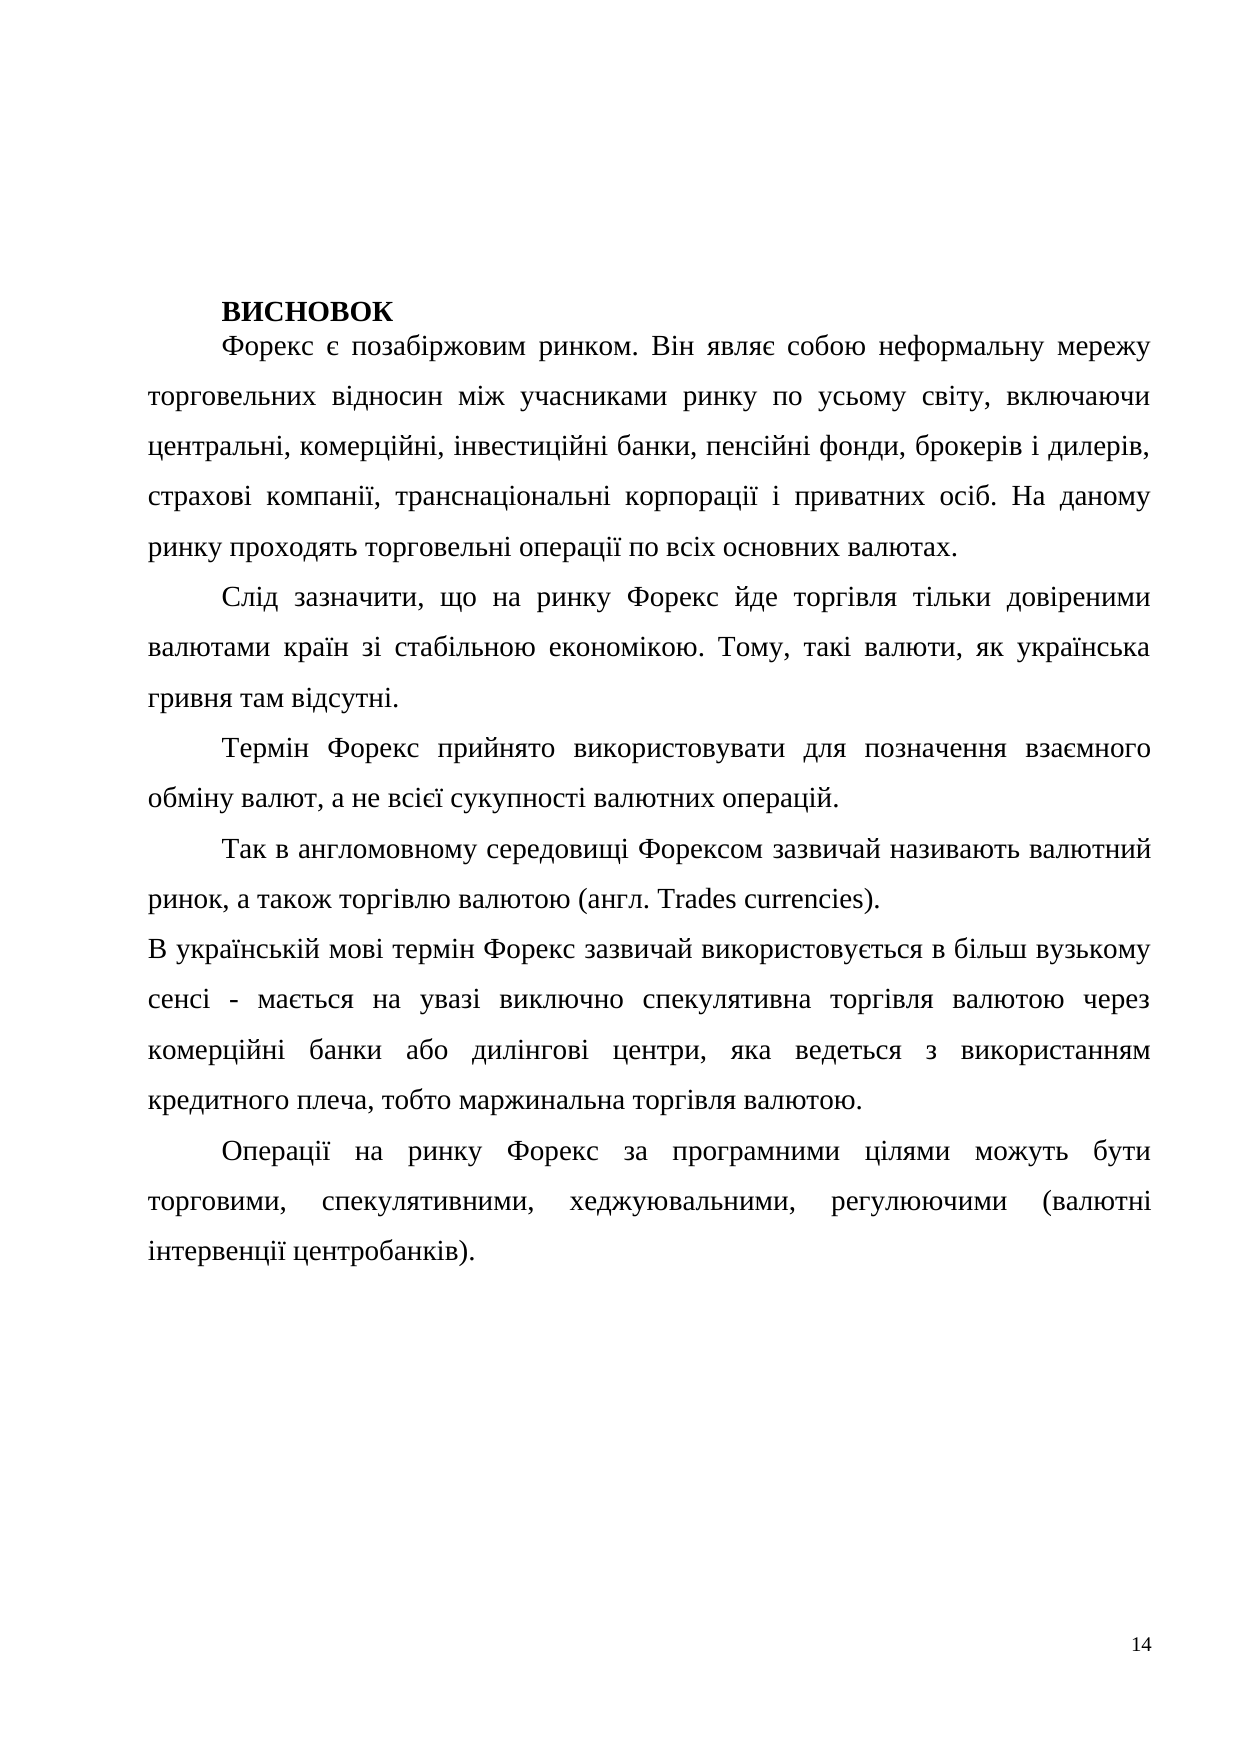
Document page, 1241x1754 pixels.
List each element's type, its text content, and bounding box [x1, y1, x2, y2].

text Операції на ринку Форекс за програмними цілями можуть бути торговими, спекулятивними, хеджуювальними, регулюючими (валютні інтервенції центробанків). [148, 1133, 1152, 1267]
text Форекс є позабіржовим ринком. Він являє собою неформальну мережу торговельних відносин між учасниками ринку по усьому світу, включаючи центральні, комерційні, інвестиційні банки, пенсійні фонди, брокерів і дилерів, страхові компанії, транснаціональні корпорації і приватних осіб. На даному ринку проходять торговельні операції по всіх основних валютах. [148, 328, 1152, 562]
text Слід зазначити, що на ринку Форекс йде торгівля тільки довіреними валютами країн зі стабільною економікою. Тому, такі валюти, як українська гривня там відсутні. [148, 579, 1152, 713]
text В українській мові термін Форекс зазвичай використовується в більш вузькому сенсі - мається на увазі виключно спекулятивна торгівля валютою через комерційні банки або дилінгові центри, яка ведеться з використанням кредитного плеча, тобто маржинальна торгівля валютою. [148, 931, 1152, 1116]
text Термін Форекс прийнято використовувати для позначення взаємного обміну валют, а не всієї сукупності валютних операцій. [148, 730, 1152, 814]
text Так в англомовному середовищі Форексом зазвичай називають валютний ринок, а також торгівлю валютою (англ. Trades currencies). [148, 831, 1152, 914]
subtitle ВИСНОВОК [221, 294, 1152, 328]
